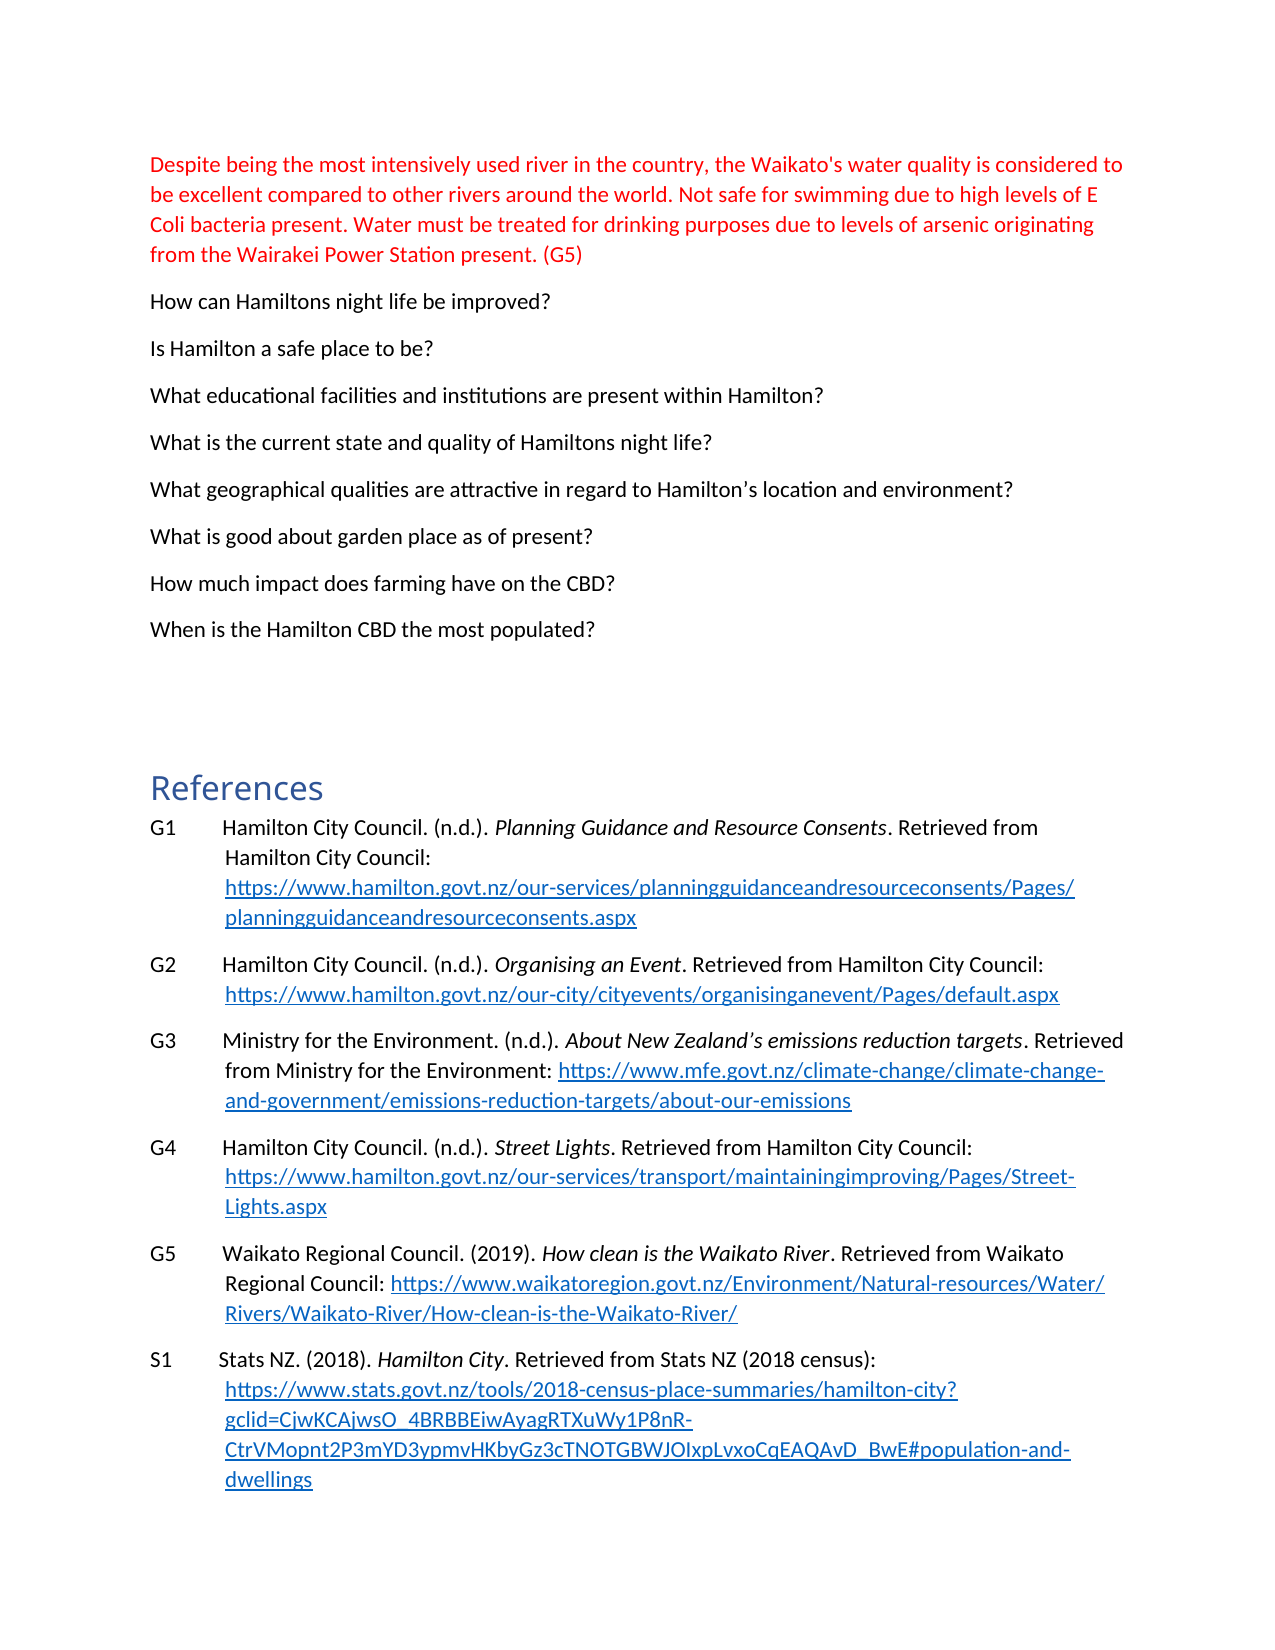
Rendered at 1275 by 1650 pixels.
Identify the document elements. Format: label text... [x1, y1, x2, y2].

subtitle References [150, 764, 1125, 810]
text G2 Hamilton City Council. (n.d.). Organising an Event. Retrieved from Hamilton City Council: https://www.hamilton.govt.nz/our-city/cityevents/organisinganevent/Pages/default.aspx [150, 950, 1125, 1008]
text What geographical qualities are attractive in regard to Hamilton’s location and environment? [150, 475, 1125, 503]
text S1 Stats NZ. (2018). Hamilton City. Retrieved from Stats NZ (2018 census): https://www.stats.govt.nz/tools/2018-census-place-summaries/hamilton-city?gclid=CjwKCAjwsO_4BRBBEiwAyagRTXuWy1P8nR-CtrVMopnt2P3mYD3ypmvHKbyGz3cTNOTGBWJOIxpLvxoCqEAQAvD_BwE#population-and-dwellings [150, 1345, 1125, 1493]
text G5 Waikato Regional Council. (2019). How clean is the Waikato River. Retrieved from Waikato Regional Council: https://www.waikatoregion.govt.nz/Environment/Natural-resources/Water/Rivers/Waikato-River/How-clean-is-the-Waikato-River/ [150, 1239, 1125, 1327]
text G1 Hamilton City Council. (n.d.). Planning Guidance and Resource Consents. Retrieved from Hamilton City Council: https://www.hamilton.govt.nz/our-services/planningguidanceandresourceconsents/Pages/planningguidanceandresourceconsents.aspx [150, 813, 1125, 931]
text How can Hamiltons night life be improved? [150, 287, 1125, 316]
text Is Hamilton a safe place to be? [150, 334, 1125, 362]
text What educational facilities and institutions are present within Hamilton? [150, 381, 1125, 409]
text G3 Ministry for the Environment. (n.d.). About New Zealand’s emissions reduction targets. Retrieved from Ministry for the Environment: https://www.mfe.govt.nz/climate-change/climate-change-and-government/emissions-reduction-targets/about-our-emissions [150, 1026, 1125, 1114]
text What is good about garden place as of present? [150, 522, 1125, 550]
text G4 Hamilton City Council. (n.d.). Street Lights. Retrieved from Hamilton City Council: https://www.hamilton.govt.nz/our-services/transport/maintainingimproving/Pages/Street-Lights.aspx [150, 1133, 1125, 1220]
text Despite being the most intensively used river in the country, the Waikato's water quality is considered to be excellent compared to other rivers around the world. Not safe for swimming due to high levels of E Coli bacteria present. Water must be treated for drinking purposes due to levels of arsenic originating from the Wairakei Power Station present. (G5) [150, 150, 1125, 269]
text What is the current state and quality of Hamiltons night life? [150, 428, 1125, 456]
text How much impact does farming have on the CBD? [150, 569, 1125, 597]
text When is the Hamilton CBD the most populated? [150, 616, 1125, 644]
